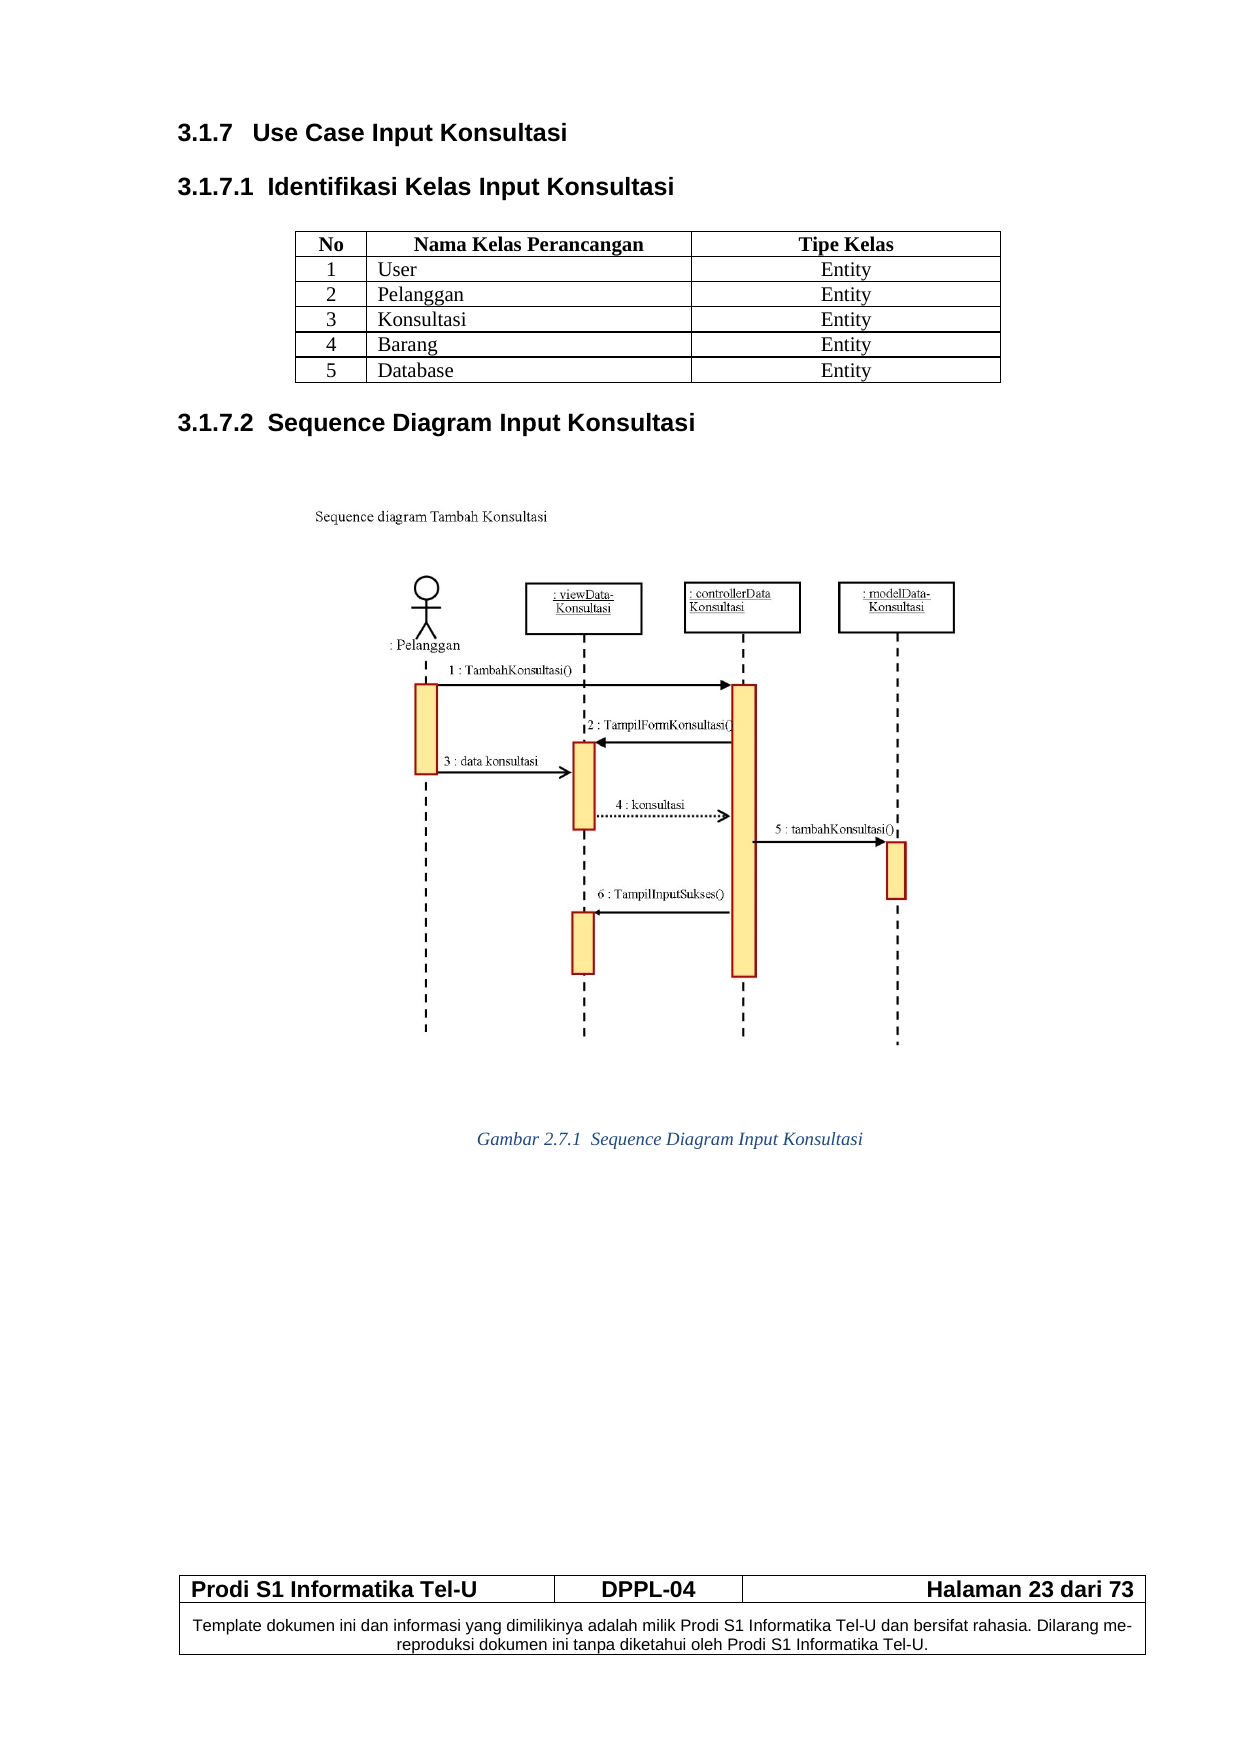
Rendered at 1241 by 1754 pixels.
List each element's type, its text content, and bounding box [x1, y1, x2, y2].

table_header Nama Kelas Perancangan [367, 232, 691, 256]
table_cell 4 [296, 333, 366, 356]
subtitle Sequence Diagram Input Konsultasi [177, 408, 1122, 436]
table_cell User [367, 257, 691, 281]
table_cell 3 [296, 307, 366, 331]
table_cell 1 [296, 257, 366, 281]
table_header Tipe Kelas [692, 232, 1000, 256]
text Gambar 2.7.1 Sequence Diagram Input Konsultasi [177, 1128, 1122, 1149]
picture [251, 466, 1108, 1128]
table_cell Database [367, 358, 691, 382]
table_cell 2 [296, 282, 366, 306]
subtitle Identifikasi Kelas Input Konsultasi [177, 172, 1122, 201]
table_cell Konsultasi [367, 307, 691, 331]
table_cell Pelanggan [367, 282, 691, 306]
table_cell Barang [367, 333, 691, 356]
table_cell Entity [692, 307, 1000, 331]
subtitle Use Case Input Konsultasi [177, 118, 1122, 147]
table_cell Entity [692, 333, 1000, 356]
table_header No [296, 232, 366, 256]
table_cell Entity [692, 358, 1000, 382]
table_cell Entity [692, 257, 1000, 281]
table_cell Entity [692, 282, 1000, 306]
table_cell 5 [296, 358, 366, 382]
